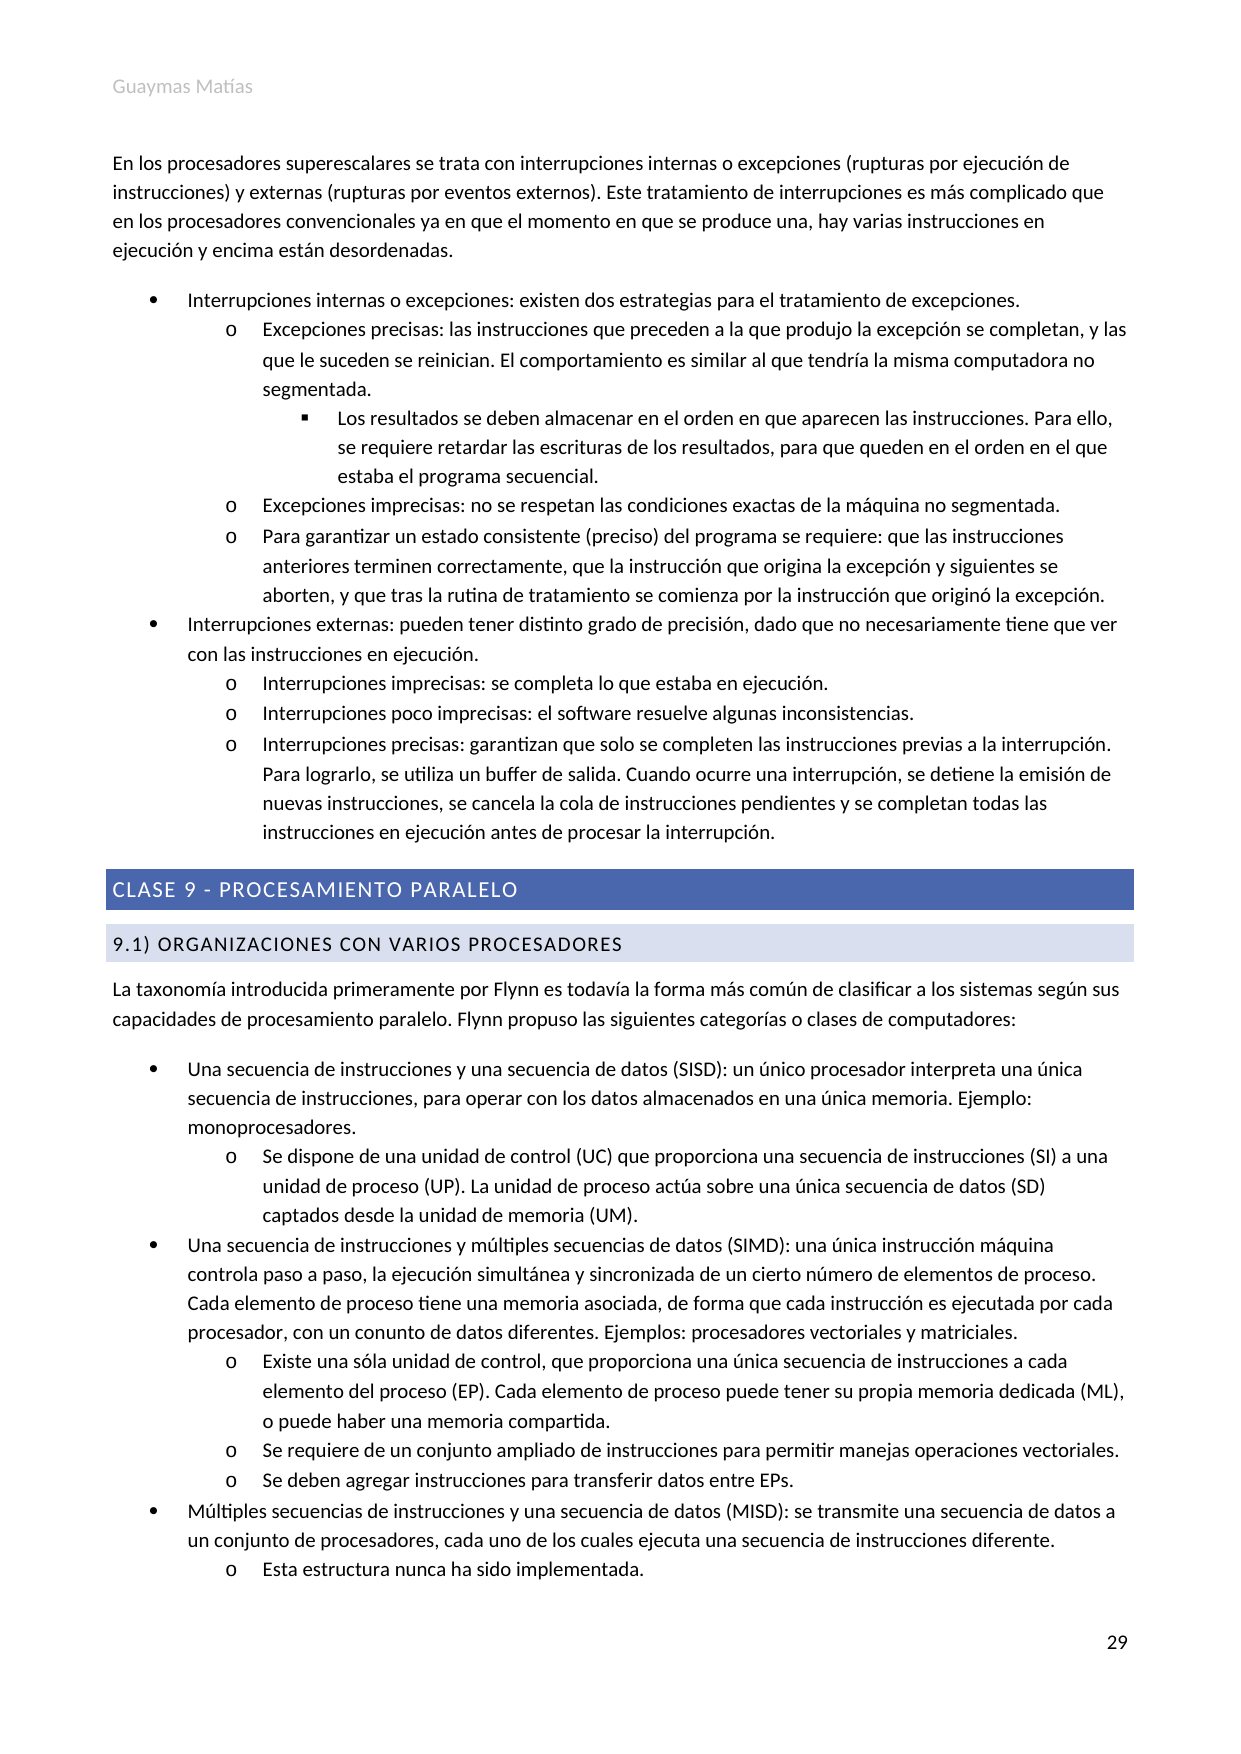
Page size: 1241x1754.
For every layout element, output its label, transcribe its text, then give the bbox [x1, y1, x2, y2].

list Se deben agregar instrucciones para transferir datos entre EPs. [225, 1467, 1128, 1494]
list Interrupciones externas: pueden tener distinto grado de precisión, dado que no necesariamente tiene que ver con las instrucciones en ejecución. [150, 612, 1128, 666]
list Interrupciones imprecisas: se completa lo que estaba en ejecución. [225, 670, 1128, 696]
list Esta estructura nunca ha sido implementada. [225, 1556, 1128, 1583]
list Una secuencia de instrucciones y una secuencia de datos (SISD): un único procesador interpreta una única secuencia de instrucciones, para operar con los datos almacenados en una única memoria. Ejemplo: monoprocesadores. [150, 1056, 1128, 1139]
text La taxonomía introducida primeramente por Flynn es todavía la forma más común de clasificar a los sistemas según sus capacidades de procesamiento paralelo. Flynn propuso las siguientes categorías o clases de computadores: [112, 977, 1128, 1031]
list Excepciones precisas: las instrucciones que preceden a la que produjo la excepción se completan, y las que le suceden se reinician. El comportamiento es similar al que tendría la misma computadora no segmentada. [225, 317, 1128, 401]
list Existe una sóla unidad de control, que proporciona una única secuencia de instrucciones a cada elemento del proceso (EP). Cada elemento de proceso puede tener su propia memoria dedicada (ML), o puede haber una memoria compartida. [225, 1348, 1128, 1433]
list Interrupciones internas o excepciones: existen dos estrategias para el tratamiento de excepciones. [150, 287, 1128, 313]
list Excepciones imprecisas: no se respetan las condiciones exactas de la máquina no segmentada. [225, 493, 1128, 519]
text En los procesadores superescalares se trata con interrupciones internas o excepciones (rupturas por ejecución de instrucciones) y externas (rupturas por eventos externos). Este tratamiento de interrupciones es más complicado que en los procesadores convencionales ya en que el momento en que se produce una, hay varias instrucciones en ejecución y encima están desordenadas. [112, 150, 1128, 263]
subtitle 9.1) organizaciones con varios procesadores [113, 931, 1128, 956]
list Múltiples secuencias de instrucciones y una secuencia de datos (MISD): se transmite una secuencia de datos a un conjunto de procesadores, cada uno de los cuales ejecuta una secuencia de instrucciones diferente. [150, 1498, 1128, 1552]
list Interrupciones poco imprecisas: el software resuelve algunas inconsistencias. [225, 700, 1128, 727]
list Interrupciones precisas: garantizan que solo se completen las instrucciones previas a la interrupción. Para lograrlo, se utiliza un buffer de salida. Cuando ocurre una interrupción, se detiene la emisión de nuevas instrucciones, se cancela la cola de instrucciones pendientes y se completan todas las instrucciones en ejecución antes de procesar la interrupción. [225, 731, 1128, 845]
list Para garantizar un estado consistente (preciso) del programa se requiere: que las instrucciones anteriores terminen correctamente, que la instrucción que origina la excepción y siguientes se aborten, y que tras la rutina de tratamiento se comienza por la instrucción que originó la excepción. [225, 523, 1128, 608]
subtitle clase 9 - procesamiento paralelo [113, 876, 1128, 904]
list Se dispone de una unidad de control (UC) que proporciona una secuencia de instrucciones (SI) a una unidad de proceso (UP). La unidad de proceso actúa sobre una única secuencia de datos (SD) captados desde la unidad de memoria (UM). [225, 1143, 1128, 1228]
list Una secuencia de instrucciones y múltiples secuencias de datos (SIMD): una única instrucción máquina controla paso a paso, la ejecución simultánea y sincronizada de un cierto número de elementos de proceso. Cada elemento de proceso tiene una memoria asociada, de forma que cada instrucción es ejecutada por cada procesador, con un conunto de datos diferentes. Ejemplos: procesadores vectoriales y matriciales. [150, 1232, 1128, 1345]
list Los resultados se deben almacenar en el orden en que aparecen las instrucciones. Para ello, se requiere retardar las escrituras de los resultados, para que queden en el orden en el que estaba el programa secuencial. [300, 405, 1128, 489]
list Se requiere de un conjunto ampliado de instrucciones para permitir manejas operaciones vectoriales. [225, 1437, 1128, 1463]
